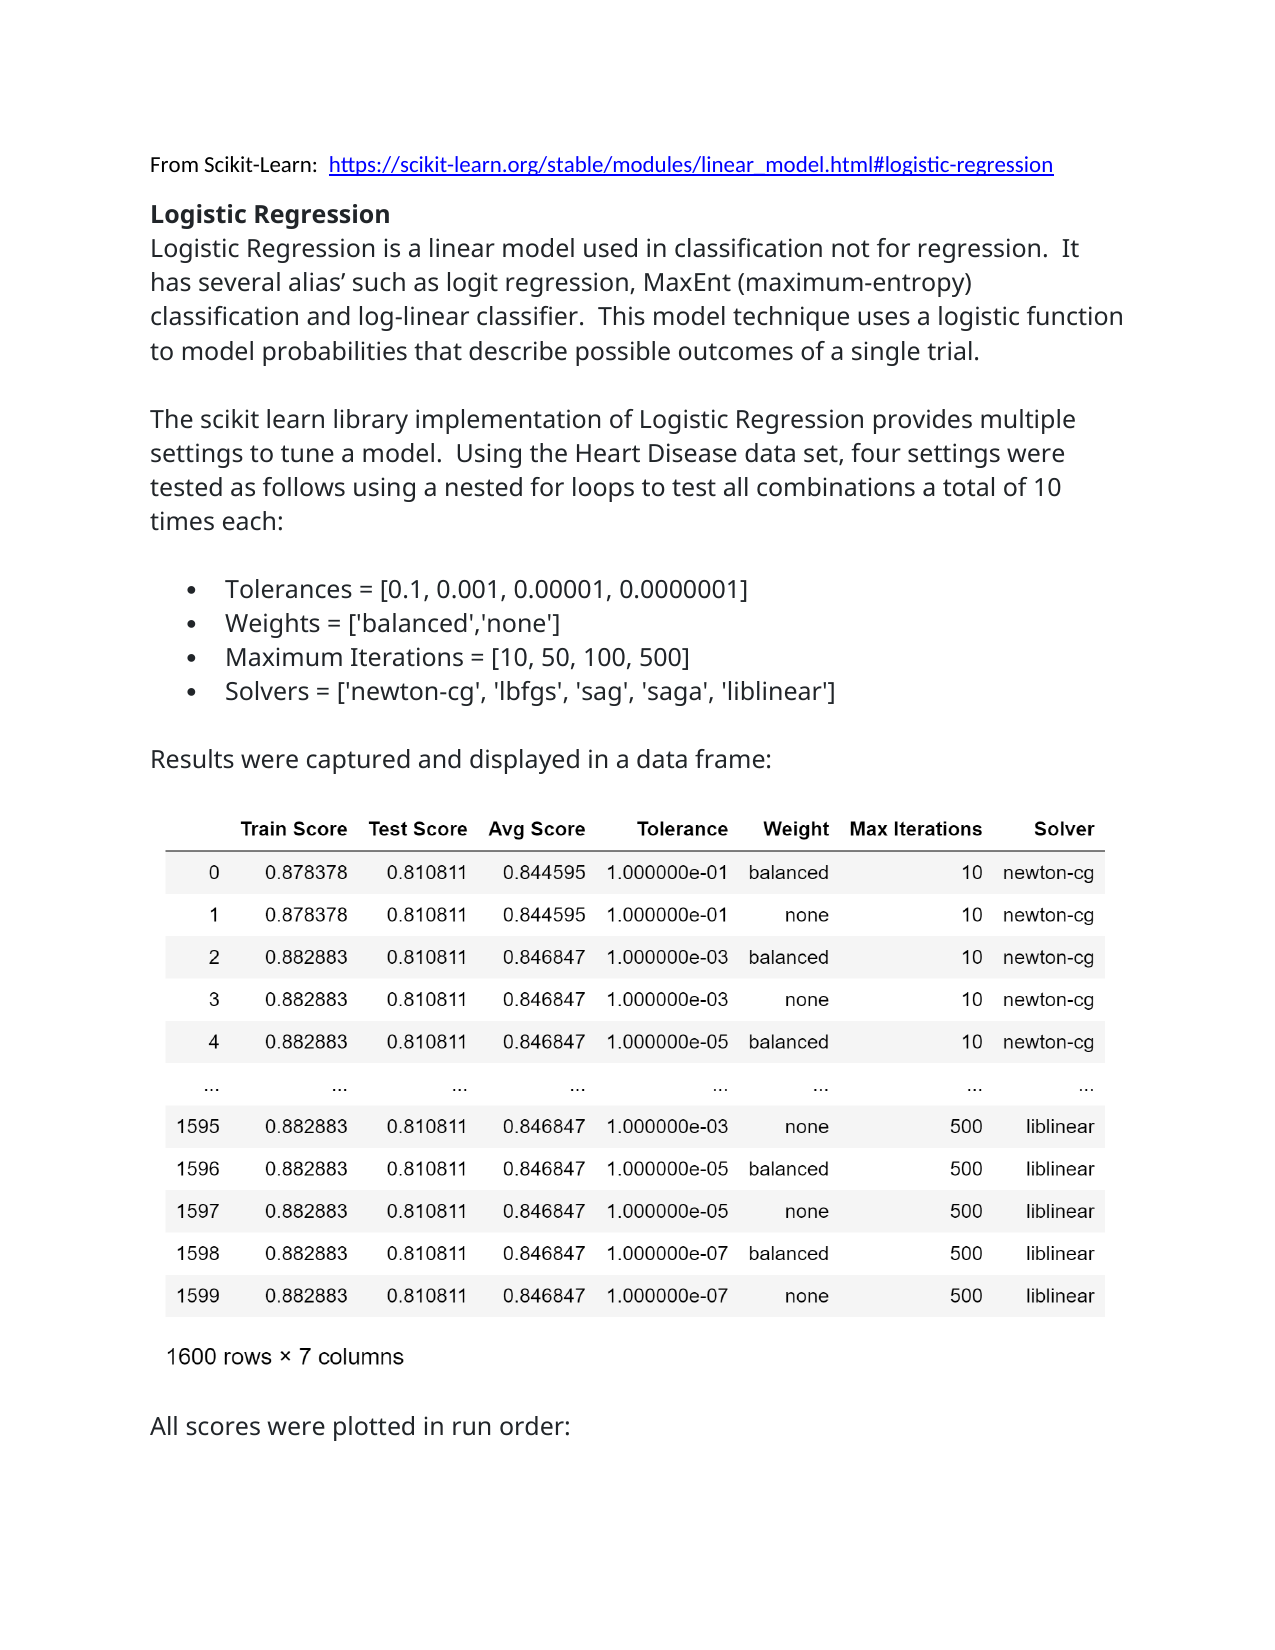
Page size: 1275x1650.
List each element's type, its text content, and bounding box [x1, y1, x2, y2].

picture [150, 810, 1125, 1374]
text From Scikit-Learn: https://scikit-learn.org/stable/modules/linear_model.html#logistic-regression [150, 150, 1125, 178]
text Results were captured and displayed in a data frame: [150, 742, 1125, 776]
text The scikit learn library implementation of Logistic Regression provides multiple settings to tune a model. Using the Heart Disease data set, four settings were tested as follows using a nested for loops to test all combinations a total of 10 times each: [150, 401, 1125, 537]
text All scores were plotted in run order: [150, 1408, 1125, 1442]
text Logistic Regression [150, 197, 1125, 231]
text Logistic Regression is a linear model used in classification not for regression. It has several alias’ such as logit regression, MaxEnt (maximum-entropy) classification and log-linear classifier. This model technique uses a logistic function to model probabilities that describe possible outcomes of a single trial. [150, 231, 1125, 367]
list Maximum Iterations = [10, 50, 100, 500] [187, 640, 1125, 674]
list Tolerances = [0.1, 0.001, 0.00001, 0.0000001] [187, 572, 1125, 606]
list Solvers = ['newton-cg', 'lbfgs', 'sag', 'saga', 'liblinear'] [187, 674, 1125, 708]
list Weights = ['balanced','none'] [187, 606, 1125, 640]
